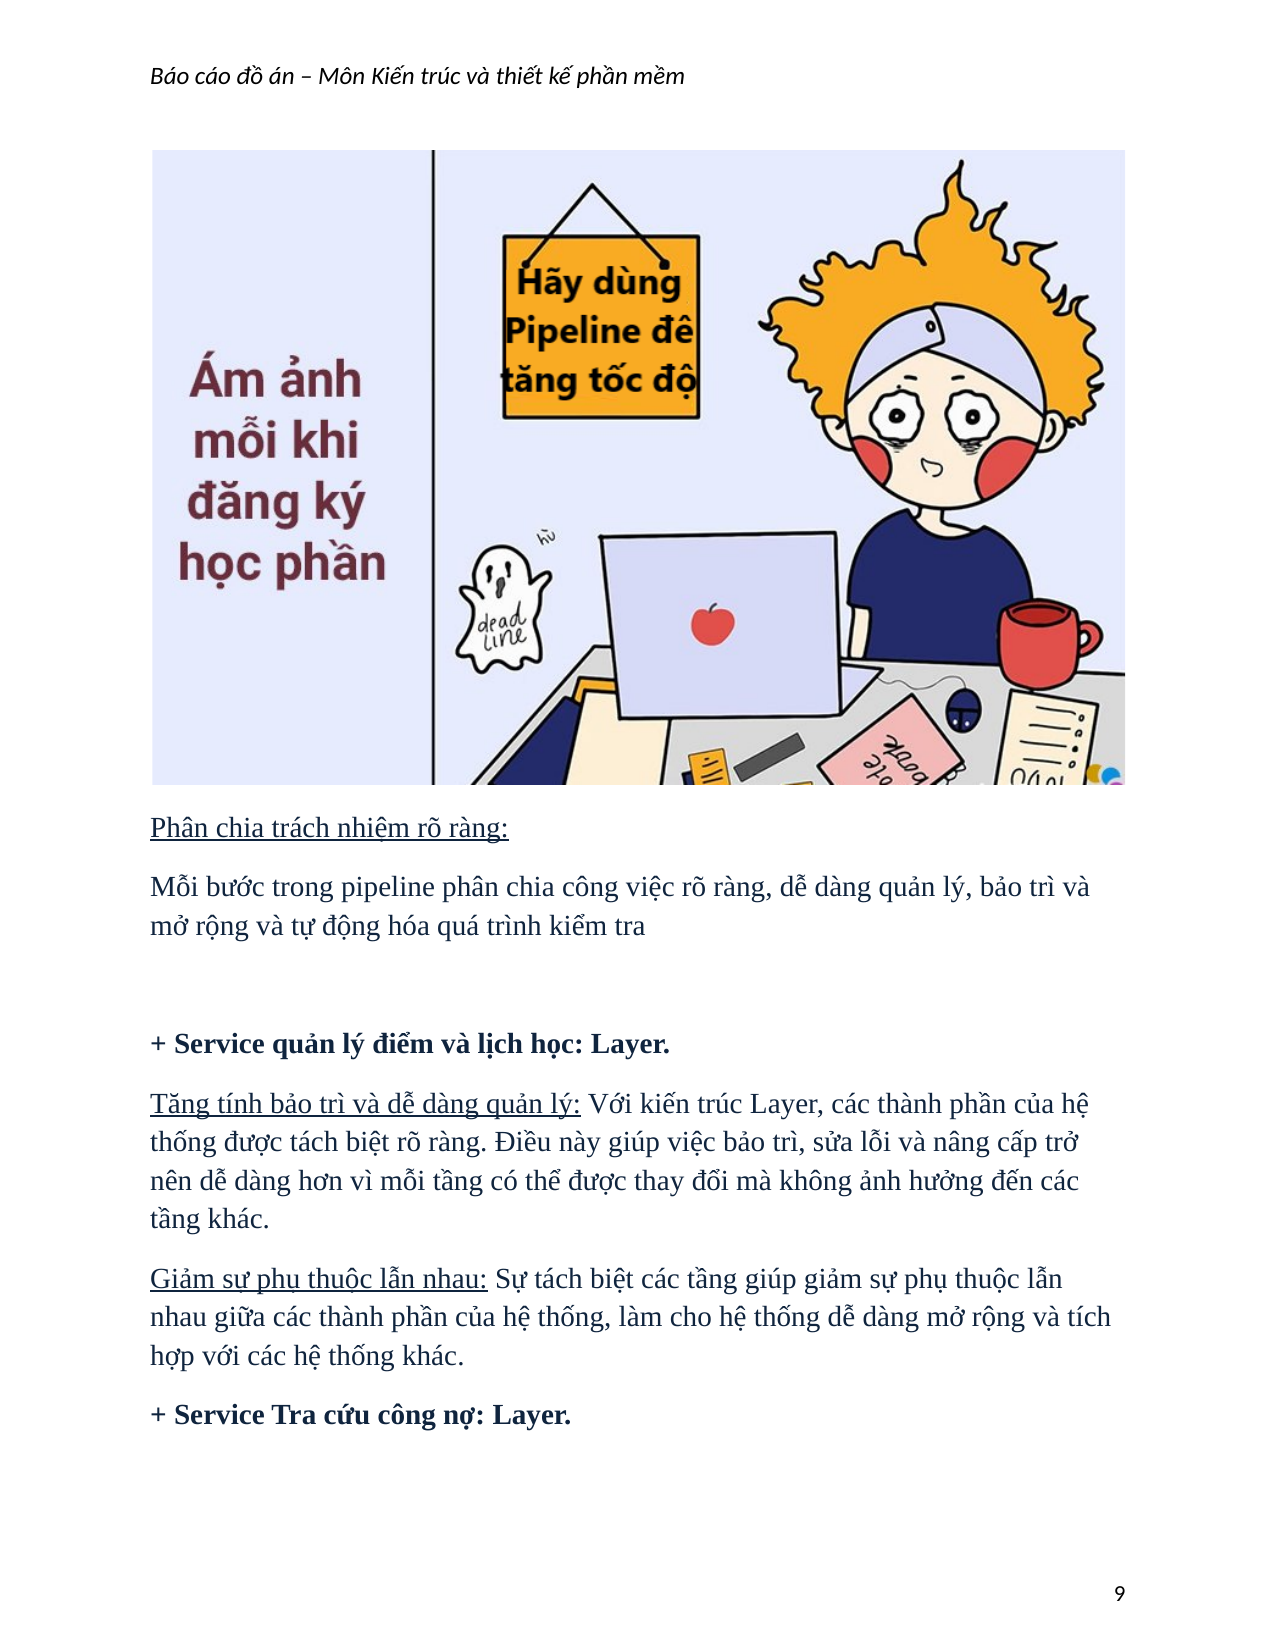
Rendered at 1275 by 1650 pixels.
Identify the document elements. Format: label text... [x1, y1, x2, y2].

text Tăng tính bảo trì và dễ dàng quản lý: Với kiến trúc Layer, các thành phần của hệ thống được tách biệt rõ ràng. Điều này giúp việc bảo trì, sửa lỗi và nâng cấp trở nên dễ dàng hơn vì mỗi tầng có thể được thay đổi mà không ảnh hưởng đến các tầng khác. [150, 1086, 1125, 1235]
picture [150, 150, 1125, 785]
text Giảm sự phụ thuộc lẫn nhau: Sự tách biệt các tầng giúp giảm sự phụ thuộc lẫn nhau giữa các thành phần của hệ thống, làm cho hệ thống dễ dàng mở rộng và tích hợp với các hệ thống khác. [150, 1261, 1125, 1372]
text + Service quản lý điểm và lịch học: Layer. [150, 1027, 1125, 1060]
text Mỗi bước trong pipeline phân chia công việc rõ ràng, dễ dàng quản lý, bảo trì và mở rộng và tự động hóa quá trình kiểm tra [150, 869, 1125, 941]
text Phân chia trách nhiệm rõ ràng: [150, 810, 1125, 843]
text + Service Tra cứu công nợ: Layer. [150, 1397, 1125, 1431]
